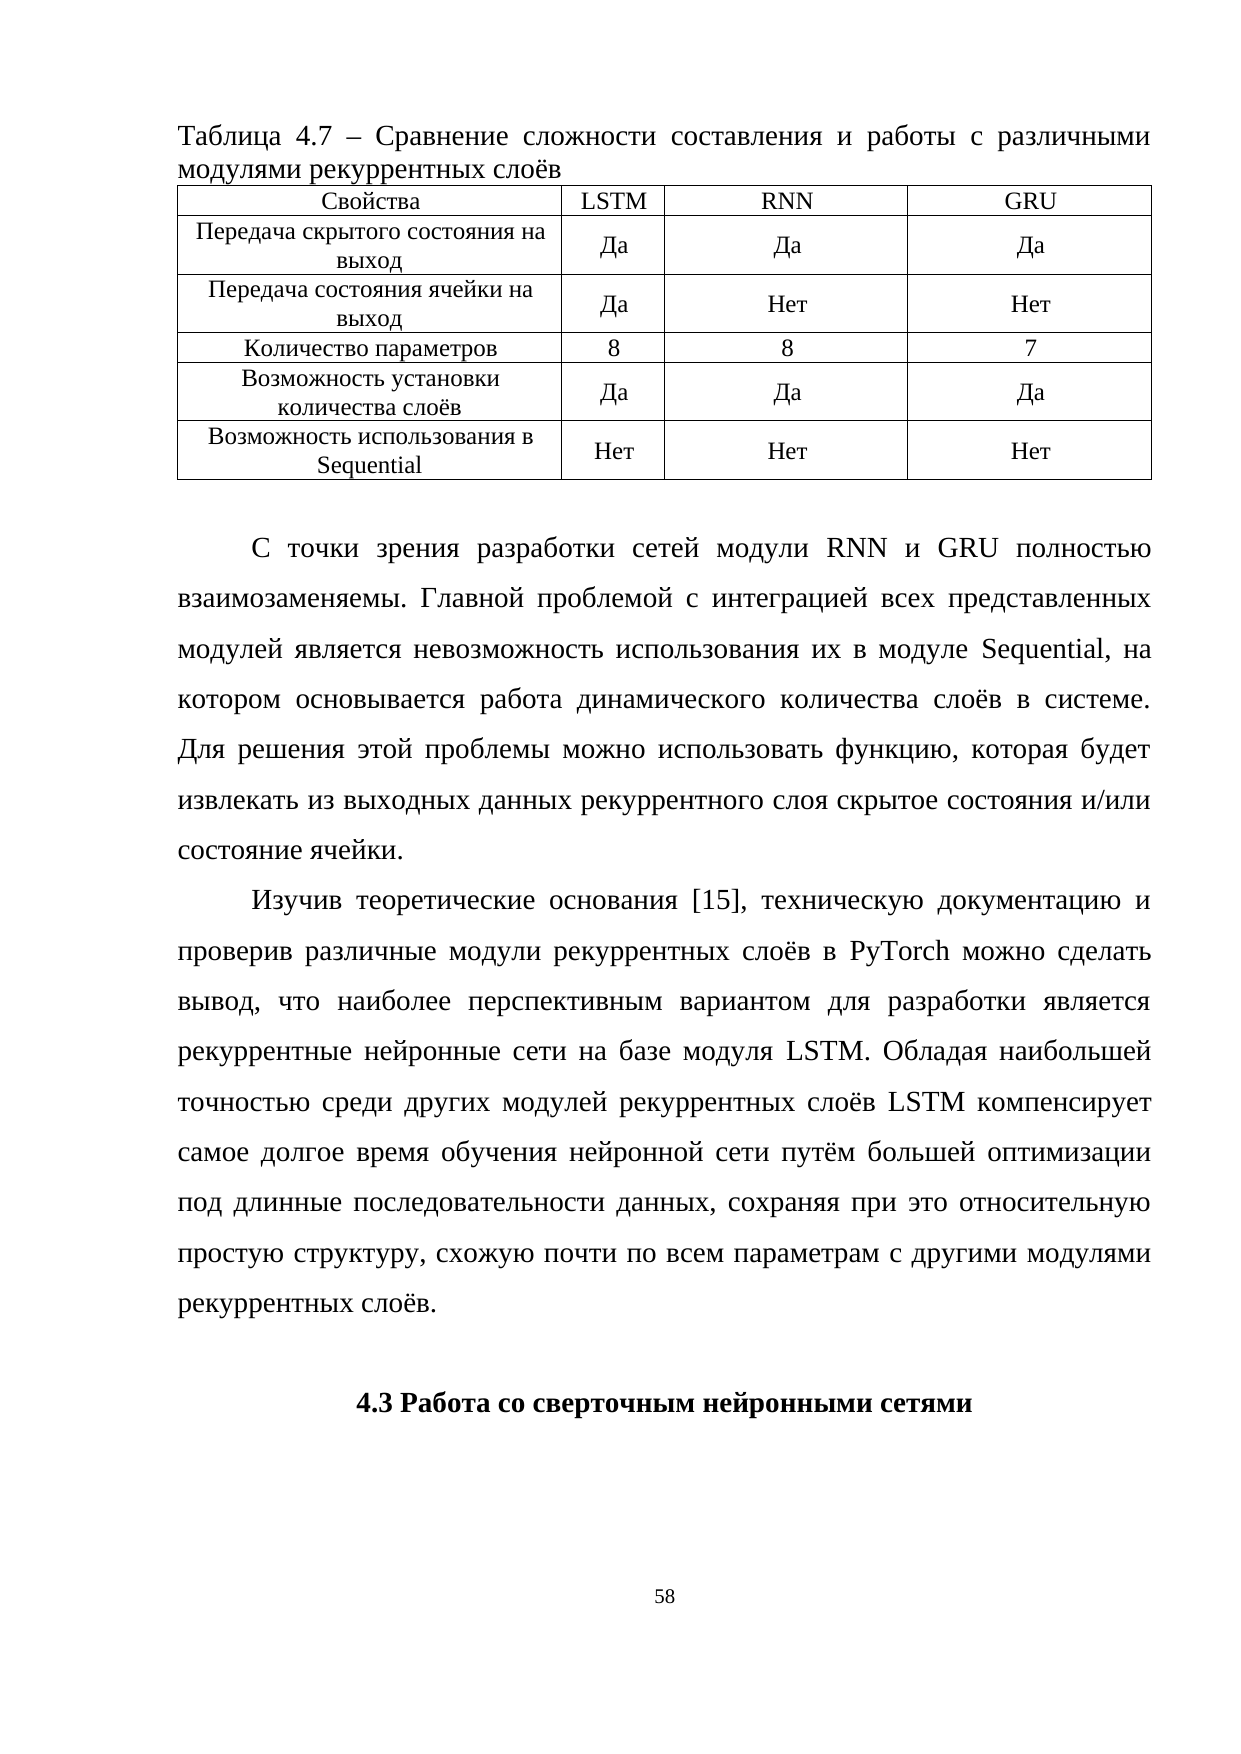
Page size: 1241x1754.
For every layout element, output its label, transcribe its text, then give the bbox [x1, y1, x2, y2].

table_cell Да [908, 216, 1151, 273]
table_cell Да [562, 216, 664, 273]
text Таблица 4.7 – Сравнение сложности составления и работы с различными модулями рекуррентных слоёв [177, 118, 1152, 185]
table_cell Количество параметров [178, 333, 561, 362]
table_cell Нет [908, 421, 1151, 479]
table_header LSTM [562, 186, 664, 215]
table_cell Да [908, 363, 1151, 420]
table_header RNN [665, 186, 907, 215]
table_cell Нет [908, 275, 1151, 332]
table_cell Возможность установки количества слоёв [178, 363, 561, 420]
table_cell 8 [665, 333, 907, 362]
table_cell Возможность использования в Sequential [178, 421, 561, 479]
table_cell Да [665, 216, 907, 273]
table_cell Нет [665, 275, 907, 332]
table_cell 7 [908, 333, 1151, 362]
subtitle 4.3 Работа со сверточным нейронными сетями [177, 1386, 1152, 1419]
table_header GRU [908, 186, 1151, 215]
table_cell 8 [562, 333, 664, 362]
table_cell Нет [562, 421, 664, 479]
table_cell Да [562, 275, 664, 332]
table_cell Нет [665, 421, 907, 479]
table_cell Да [562, 363, 664, 420]
text С точки зрения разработки сетей модули RNN и GRU полностью взаимозаменяемы. Главной проблемой с интеграцией всех представленных модулей является невозможность использования их в модуле Sequential, на котором основывается работа динамического количества слоёв в системе. Для решения этой проблемы можно использовать функцию, которая будет извлекать из выходных данных рекуррентного слоя скрытое состояния и/или состояние ячейки. [177, 530, 1152, 866]
table_header Свойства [178, 186, 561, 215]
table_cell Передача состояния ячейки на выход [178, 275, 561, 332]
table_cell Передача скрытого состояния на выход [178, 216, 561, 273]
table_cell Да [665, 363, 907, 420]
text Изучив теоретические основания [15], техническую документацию и проверив различные модули рекуррентных слоёв в PyTorch можно сделать вывод, что наиболее перспективным вариантом для разработки является рекуррентные нейронные сети на базе модуля LSTM. Обладая наибольшей точностью среди других модулей рекуррентных слоёв LSTM компенсирует самое долгое время обучения нейронной сети путём большей оптимизации под длинные последовательности данных, сохраняя при это относительную простую структуру, схожую почти по всем параметрам с другими модулями рекуррентных слоёв. [177, 882, 1152, 1318]
